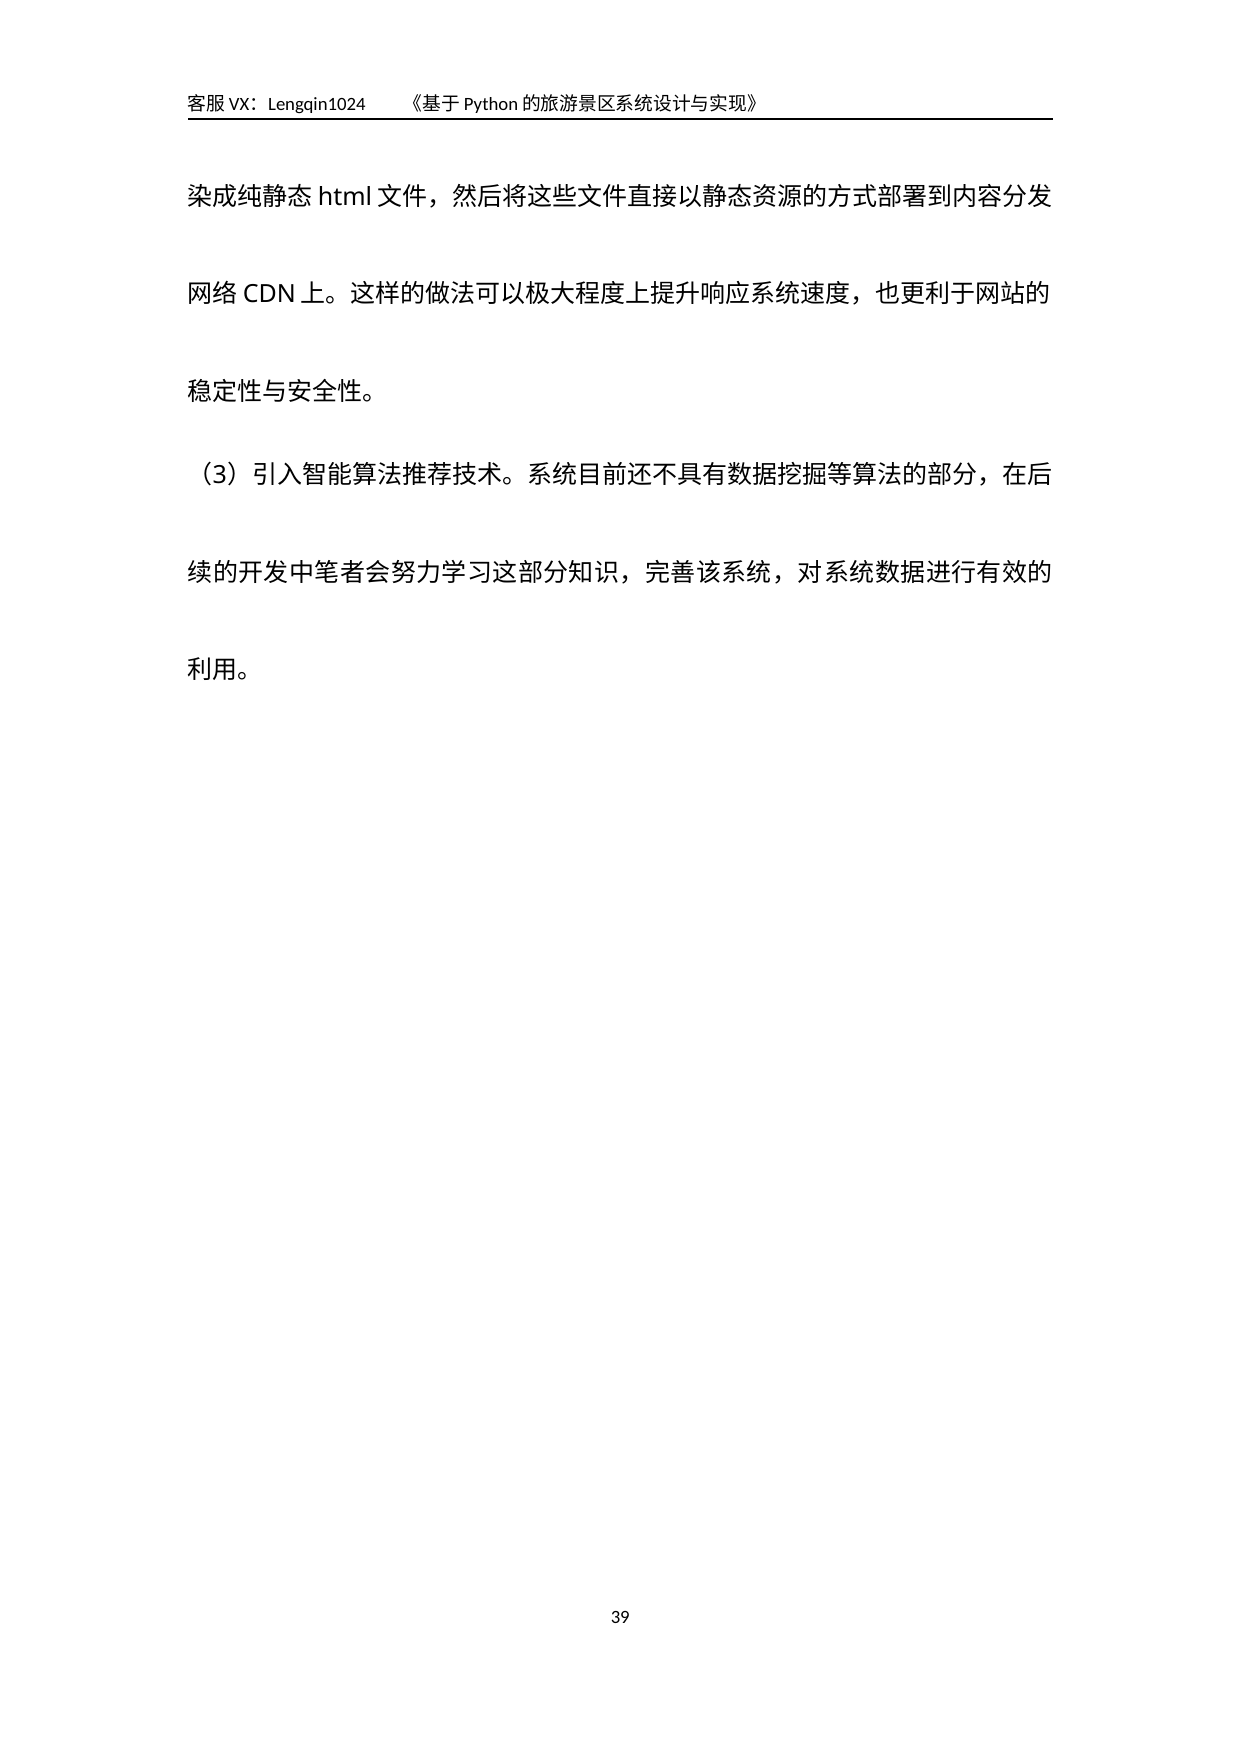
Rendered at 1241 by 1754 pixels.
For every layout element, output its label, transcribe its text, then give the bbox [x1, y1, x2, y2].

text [187, 162, 1053, 422]
text （3）引入智能算法推荐技术。系统目前还不具有数据挖掘等算法的部分，在后续的开发中笔者会努力学习这部分知识，完善该系统，对系统数据进行有效的利用。 [187, 440, 1053, 700]
